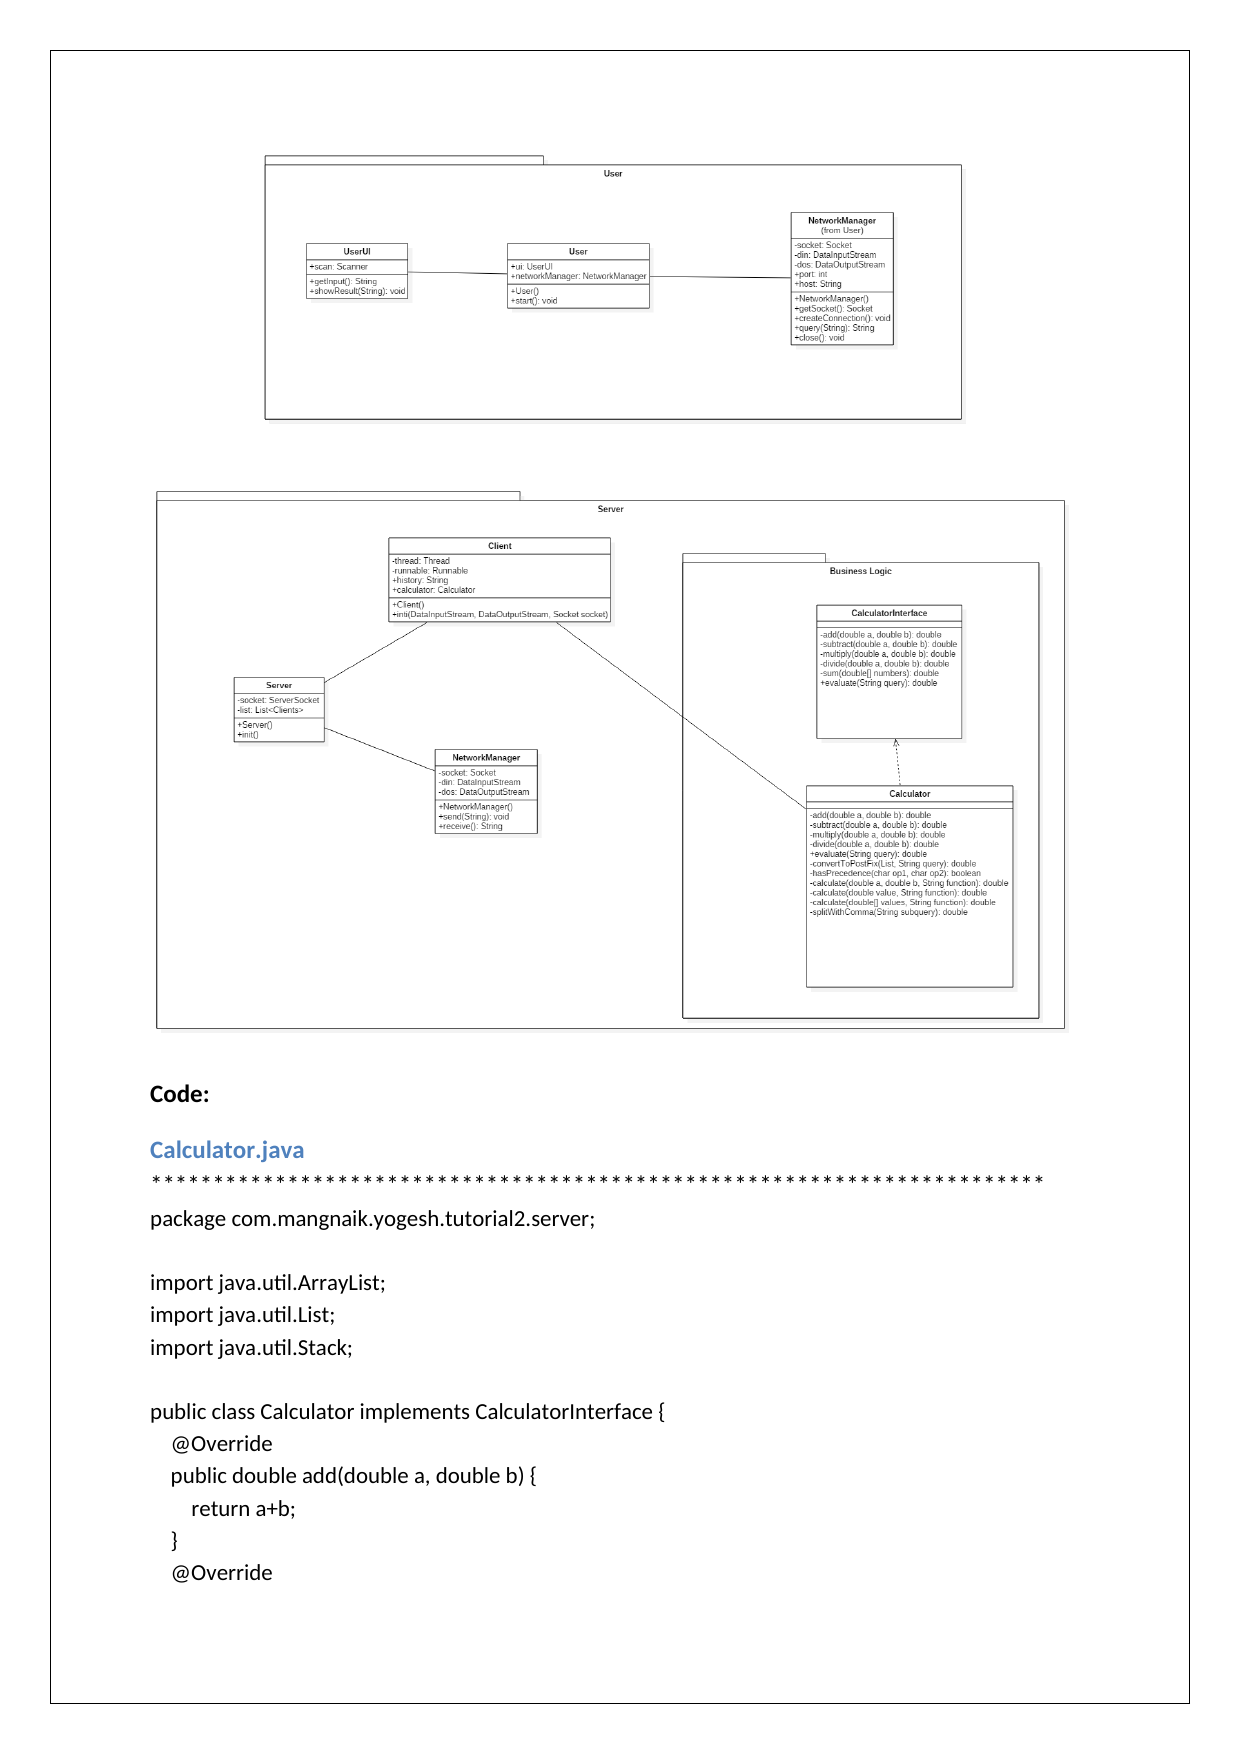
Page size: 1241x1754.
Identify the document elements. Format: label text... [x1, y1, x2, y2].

text public class Calculator implements CalculatorInterface { [150, 1397, 1090, 1425]
text @Override [150, 1429, 1090, 1457]
text } [150, 1526, 1090, 1554]
text import java.util.List; [150, 1301, 1090, 1328]
picture [150, 150, 1089, 1054]
text import java.util.ArrayList; [150, 1268, 1090, 1296]
text public double add(double a, double b) { [150, 1461, 1090, 1489]
text Code: [150, 1078, 1090, 1109]
text ************************************************************************ [150, 1169, 1090, 1199]
text return a+b; [150, 1494, 1090, 1522]
text Calculator.java [150, 1134, 1090, 1164]
text import java.util.Stack; [150, 1333, 1090, 1361]
text @Override [150, 1558, 1090, 1586]
text package com.mangnaik.yogesh.tutorial2.server; [150, 1204, 1090, 1232]
